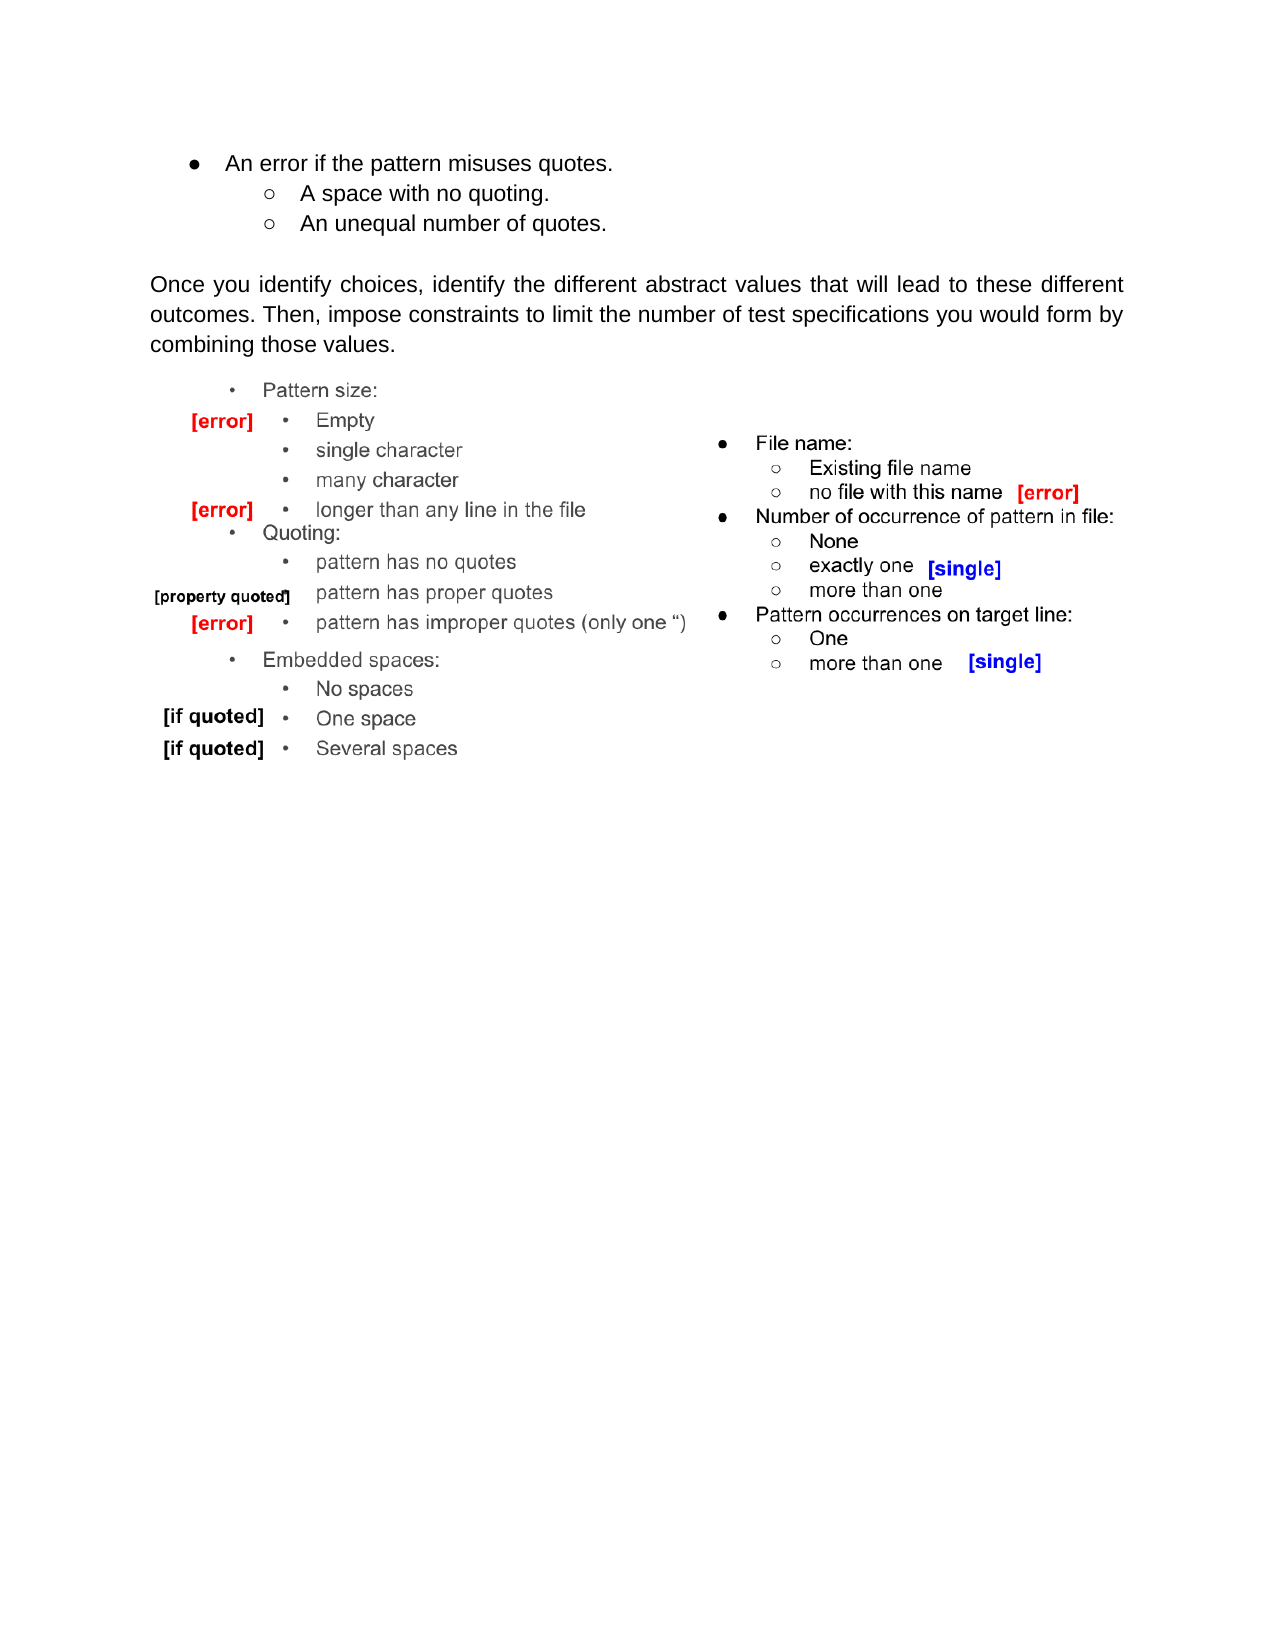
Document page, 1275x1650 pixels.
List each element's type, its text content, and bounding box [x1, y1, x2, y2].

list An error if the pattern misuses quotes. [187, 150, 1125, 176]
text Once you identify choices, identify the different abstract values that will lead to these different outcomes. Then, impose constraints to limit the number of test specifications you would form by combining those values. [150, 271, 1125, 358]
picture [150, 361, 1125, 766]
list A space with no quoting. [262, 180, 1125, 207]
list An unequal number of quotes. [262, 210, 1125, 237]
